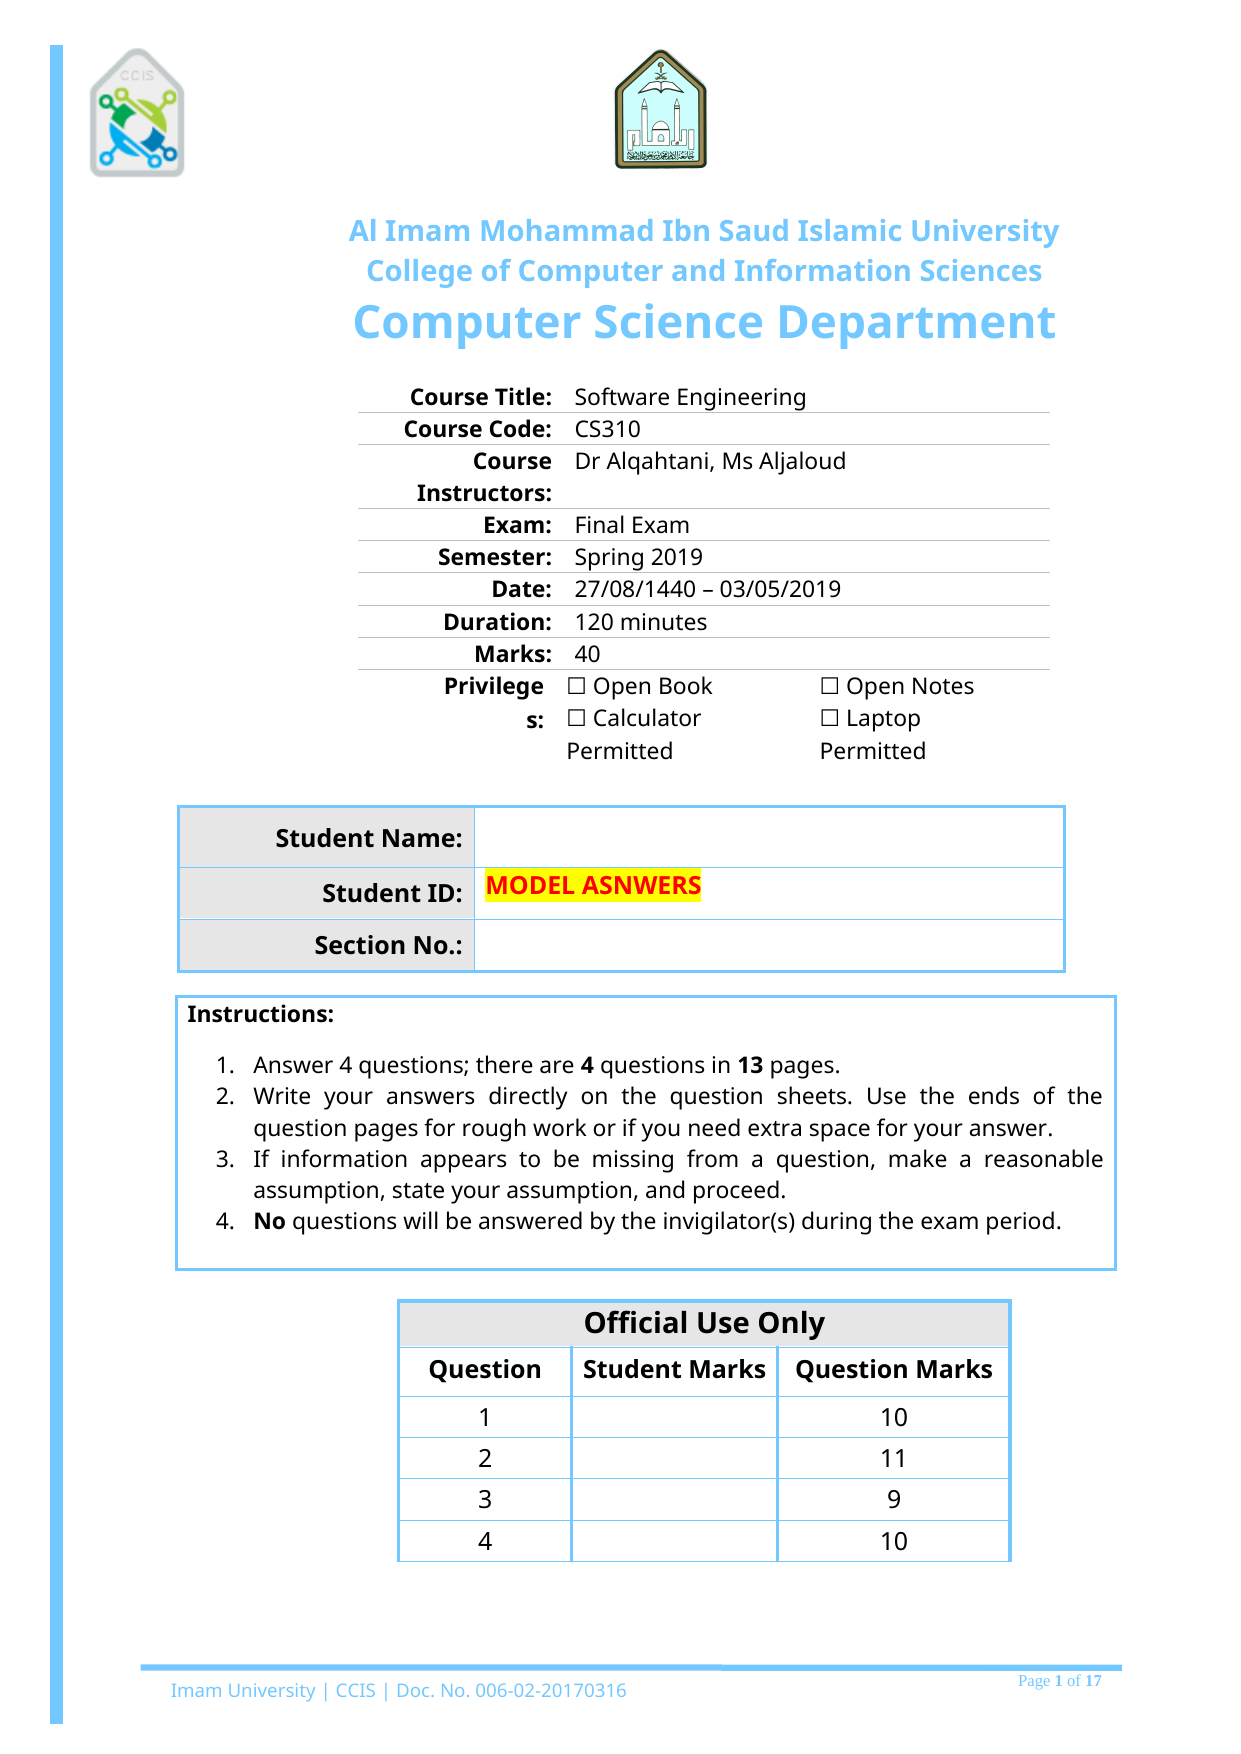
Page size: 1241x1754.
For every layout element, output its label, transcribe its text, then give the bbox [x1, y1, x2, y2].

table_cell Privileges: [358, 670, 555, 785]
table_cell ☐ Open Book ☐ Calculator Permitted [555, 670, 808, 785]
table_cell MODEL ASNWERS [475, 868, 1063, 918]
table_cell Duration: [358, 606, 563, 637]
table_header Instructions: Answer 4 questions; there are 4 questions in 13 pages. Write your answers directly on the question sheets. Use the ends of the question pages for rough work or if you need extra space for your answer. If information appears to be missing from a question, make a reasonable assumption, state your assumption, and proceed. No questions will be answered by the invigilator(s) during the exam period. [178, 998, 1114, 1268]
table_cell 4 [400, 1521, 570, 1561]
table_cell Question Marks [779, 1348, 1008, 1396]
table_cell 10 [779, 1521, 1008, 1561]
table_cell Semester: [358, 541, 563, 572]
table_cell 1 [400, 1397, 570, 1437]
table_cell Marks: [358, 638, 563, 669]
text Computer Science Department [187, 289, 1221, 352]
table_cell Exam: [358, 509, 563, 540]
table_cell [573, 1521, 776, 1561]
table_header Student Name: [180, 808, 474, 867]
table_cell [573, 1479, 776, 1520]
table_cell 27/08/1440 – 03/05/2019 [563, 573, 1050, 604]
table_header Course Title: [358, 381, 563, 412]
table_cell Dr Alqahtani, Ms Aljaloud [563, 445, 1050, 508]
table_cell 3 [400, 1479, 570, 1520]
table_header Software Engineering [563, 381, 1050, 412]
table_header Official Use Only [400, 1303, 1008, 1346]
table_cell [475, 920, 1063, 970]
table_cell 2 [400, 1438, 570, 1478]
table_cell Student ID: [180, 868, 474, 918]
table_header [475, 808, 1063, 867]
table_cell Question [400, 1348, 570, 1396]
table_cell ☐ Open Notes ☐ Laptop Permitted [808, 670, 1042, 785]
table_cell Date: [358, 573, 563, 604]
table_cell [573, 1438, 776, 1478]
table_cell Course Instructors: [358, 445, 563, 508]
table_cell Student Marks [573, 1348, 776, 1396]
table_cell 10 [779, 1397, 1008, 1437]
table_cell Spring 2019 [563, 541, 1050, 572]
text Al Imam Mohammad Ibn Saud Islamic University [187, 210, 1221, 250]
picture [84, 45, 194, 182]
table_cell CS310 [563, 413, 1050, 444]
table_cell 40 [563, 638, 1050, 669]
text College of Computer and Information Sciences [187, 250, 1221, 289]
table_cell Section No.: [180, 920, 474, 970]
table_cell [573, 1397, 776, 1437]
table_cell 9 [779, 1479, 1008, 1520]
table_cell Course Code: [358, 413, 563, 444]
table_cell 11 [779, 1438, 1008, 1478]
table_cell Final Exam [563, 509, 1050, 540]
table_cell 120 minutes [563, 606, 1050, 637]
